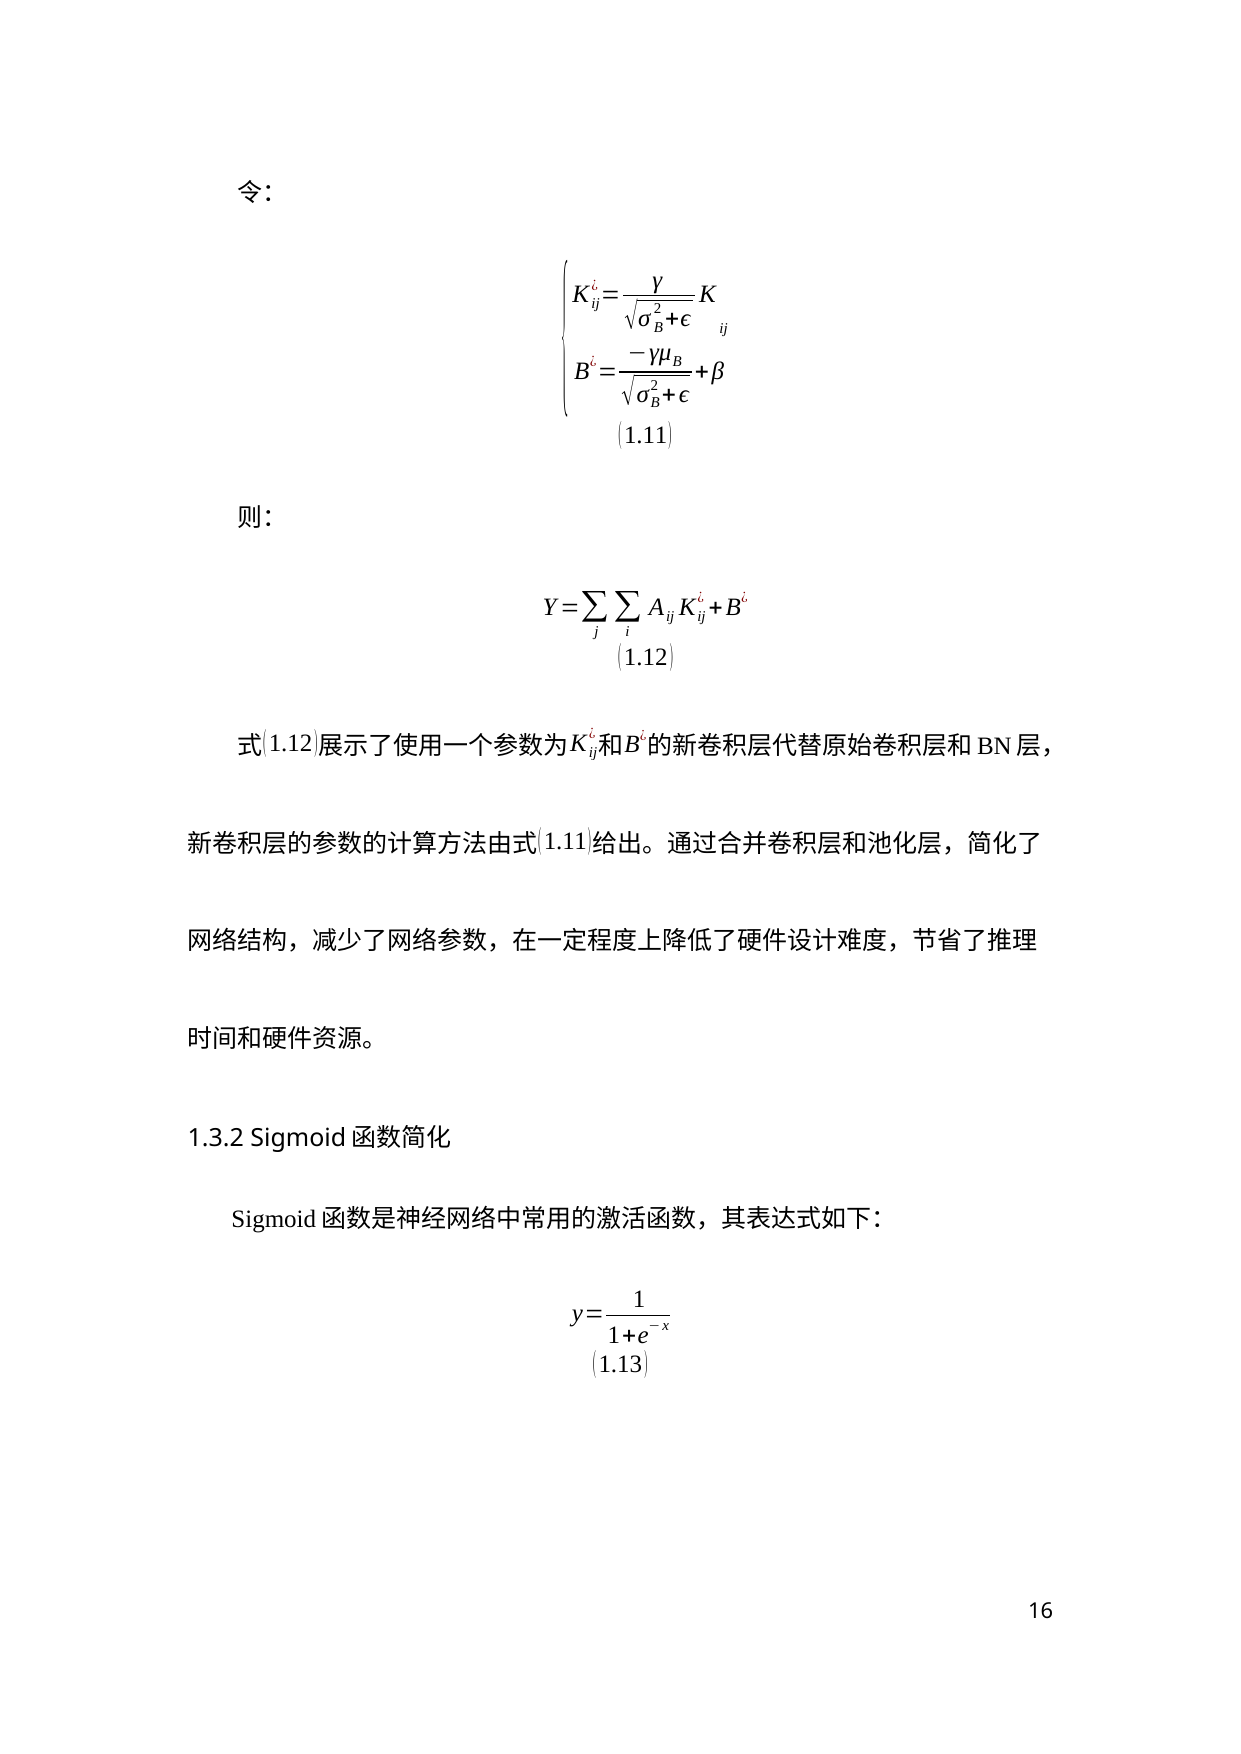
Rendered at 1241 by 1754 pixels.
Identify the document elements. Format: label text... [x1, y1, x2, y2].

text Sigmoid函数是神经网络中常用的激活函数，其表达式如下： [187, 1184, 1053, 1249]
text 1.3.2 Sigmoid函数简化 [187, 1103, 1053, 1168]
text 则： [187, 483, 1053, 548]
text 令： [187, 158, 1053, 223]
text 式展示了使用一个参数为和的新卷积层代替原始卷积层和BN层，新卷积层的参数的计算方法由式给出。通过合并卷积层和池化层，简化了网络结构，减少了网络参数，在一定程度上降低了硬件设计难度，节省了推理时间和硬件资源。 [187, 711, 1053, 1069]
